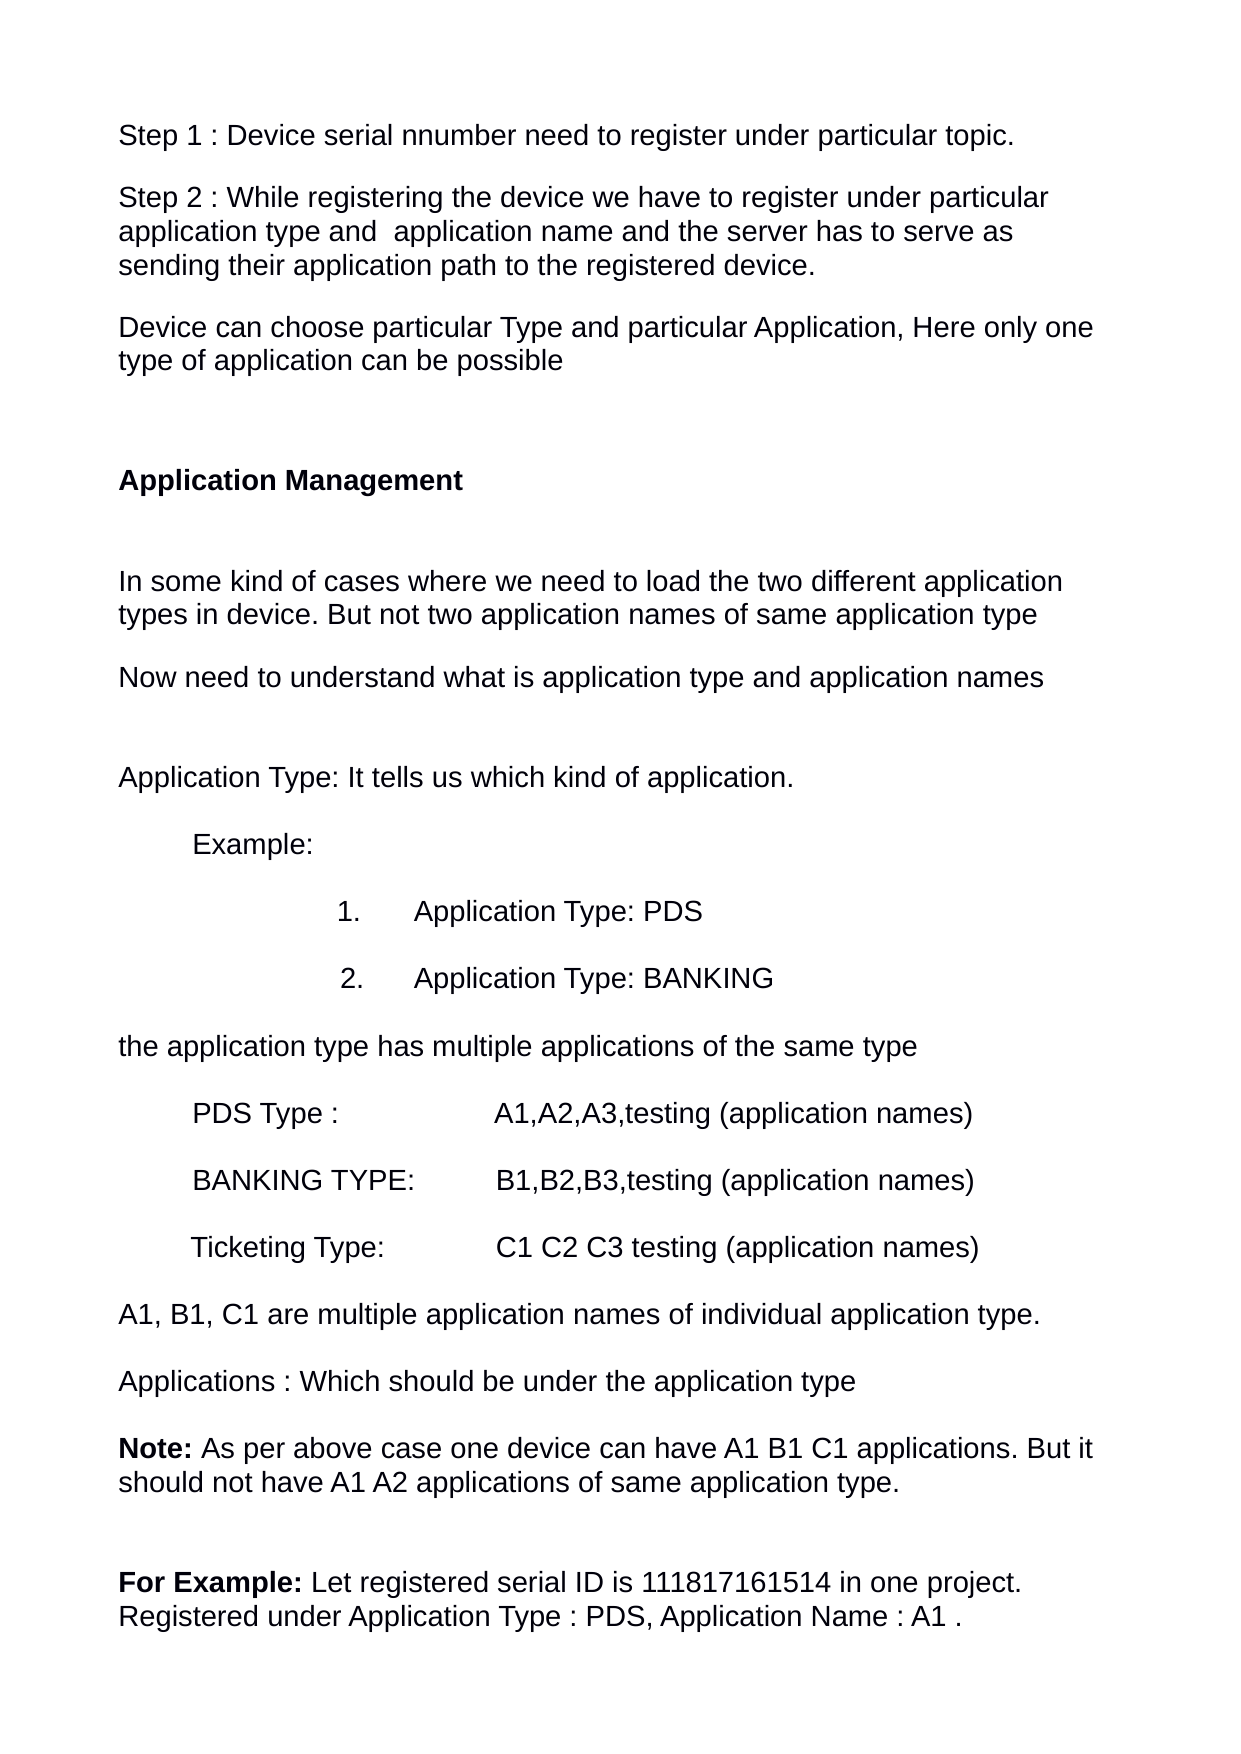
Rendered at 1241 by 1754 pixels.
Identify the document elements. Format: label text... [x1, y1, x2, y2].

text Example: [118, 827, 1122, 861]
text Now need to understand what is application type and application names [118, 659, 1122, 693]
text In some kind of cases where we need to load the two different application types in device. But not two application names of same application type [118, 564, 1122, 631]
text Application Management [118, 463, 1122, 497]
text Device can choose particular Type and particular Application, Here only one type of application can be possible [118, 310, 1122, 377]
text Applications : Which should be under the application type [118, 1364, 1122, 1397]
text Step 1 : Device serial nnumber need to register under particular topic. [118, 118, 1122, 152]
text Registered under Application Type : PDS, Application Name : A1 . [118, 1599, 1122, 1632]
text 2. Application Type: BANKING [118, 961, 1122, 995]
text Note: As per above case one device can have A1 B1 C1 applications. But it should not have A1 A2 applications of same application type. [118, 1431, 1122, 1498]
text the application type has multiple applications of the same type [118, 1028, 1122, 1062]
text BANKING TYPE: B1,B2,B3,testing (application names) [118, 1163, 1122, 1196]
text Ticketing Type: C1 C2 C3 testing (application names) [118, 1230, 1122, 1263]
text PDS Type : A1,A2,A3,testing (application names) [118, 1096, 1122, 1129]
text For Example: Let registered serial ID is 111817161514 in one project. [118, 1565, 1122, 1599]
text A1, B1, C1 are multiple application names of individual application type. [118, 1297, 1122, 1330]
text Application Type: It tells us which kind of application. [118, 760, 1122, 794]
text Step 2 : While registering the device we have to register under particular application type and application name and the server has to serve as sending their application path to the registered device. [118, 180, 1122, 281]
text 1. Application Type: PDS [118, 894, 1122, 928]
